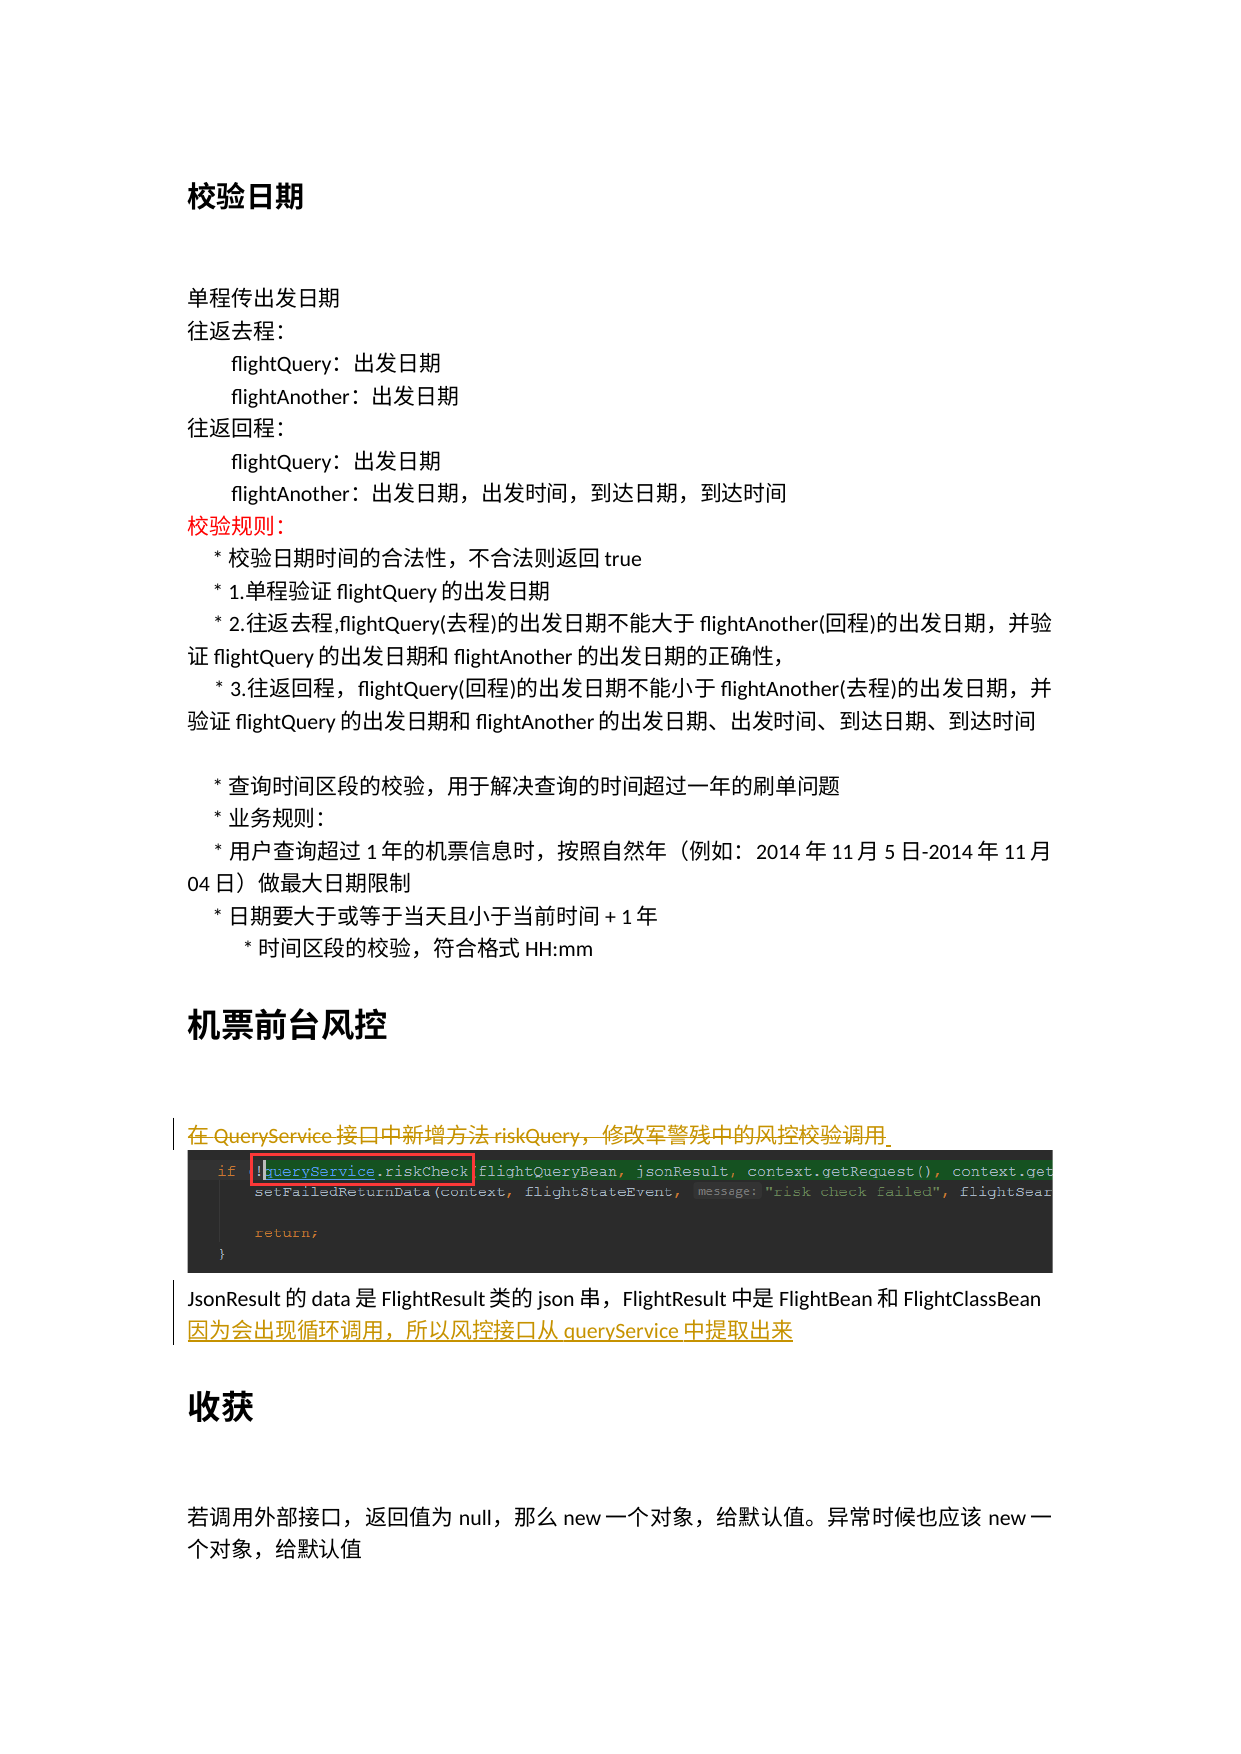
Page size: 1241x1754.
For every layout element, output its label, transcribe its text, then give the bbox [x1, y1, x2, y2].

text * 3.往返回程，flightQuery(回程)的出发日期不能小于flightAnother(去程)的出发日期，并验证flightQuery的出发日期和flightAnother的出发日期、出发时间、到达日期、到达时间 [187, 671, 1053, 736]
subtitle 机票前台风控 [187, 990, 1053, 1055]
text 往返去程： [187, 313, 1053, 346]
text flightAnother：出发日期 [187, 378, 1053, 411]
text 往返回程： [187, 411, 1053, 443]
text * 1.单程验证flightQuery的出发日期 [187, 573, 1053, 606]
text * 用户查询超过1年的机票信息时，按照自然年（例如：2014年11月5日-2014年11月04日）做最大日期限制 [187, 833, 1053, 898]
text * 业务规则： [187, 801, 1053, 833]
text flightQuery：出发日期 [187, 443, 1053, 476]
subtitle 收获 [187, 1372, 1053, 1437]
text flightQuery：出发日期 [187, 346, 1053, 378]
text * 校验日期时间的合法性，不合法则返回true [187, 541, 1053, 573]
subtitle 校验日期 [187, 162, 1053, 227]
text * 日期要大于或等于当天且小于当前时间 + 1年 [187, 898, 1053, 931]
text 单程传出发日期 [187, 281, 1053, 313]
picture [187, 1150, 1053, 1273]
text 校验规则： [187, 508, 1053, 541]
text * 查询时间区段的校验，用于解决查询的时间超过一年的刷单问题 [187, 768, 1053, 801]
text JsonResult的data是FlightResult类的json串，FlightResult中是FlightBean和FlightClassBean [187, 1280, 1053, 1313]
text flightAnother：出发日期，出发时间，到达日期，到达时间 [187, 476, 1053, 508]
text * 2.往返去程,flightQuery(去程)的出发日期不能大于flightAnother(回程)的出发日期，并验证flightQuery的出发日期和flightAnother的出发日期的正确性， [187, 606, 1053, 671]
text * 时间区段的校验，符合格式HH:mm [187, 931, 1053, 963]
text 若调用外部接口，返回值为null，那么new一个对象，给默认值。异常时候也应该new一个对象，给默认值 [187, 1499, 1053, 1564]
